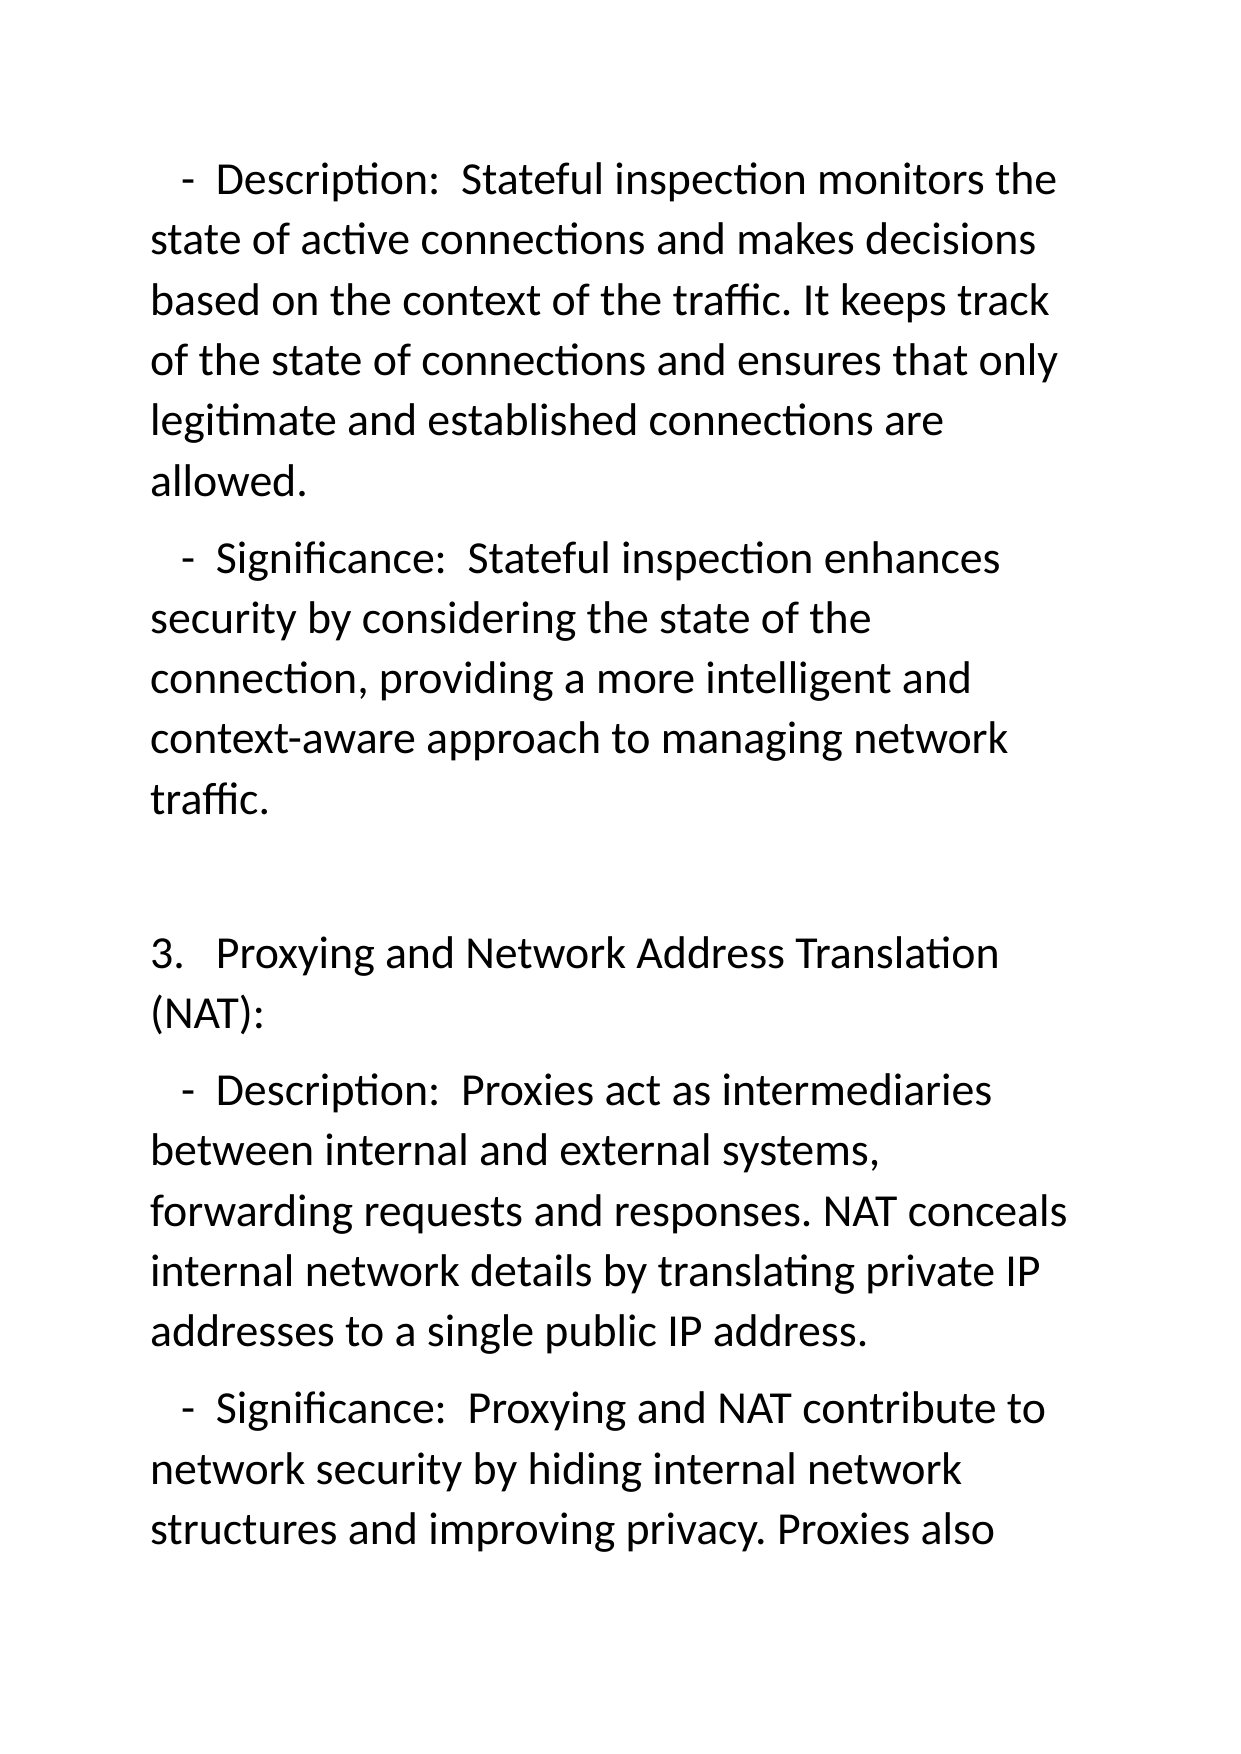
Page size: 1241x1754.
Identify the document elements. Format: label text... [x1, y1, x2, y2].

text 3. Proxying and Network Address Translation (NAT): [150, 924, 1090, 1040]
text - Significance: Stateful inspection enhances security by considering the state of the connection, providing a more intelligent and context-aware approach to managing network traffic. [150, 528, 1090, 826]
text - Description: Proxies act as intermediaries between internal and external systems, forwarding requests and responses. NAT conceals internal network details by translating private IP addresses to a single public IP address. [150, 1061, 1090, 1358]
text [150, 1379, 1090, 1556]
text - Description: Stateful inspection monitors the state of active connections and makes decisions based on the context of the traffic. It keeps track of the state of connections and ensures that only legitimate and established connections are allowed. [150, 150, 1090, 507]
